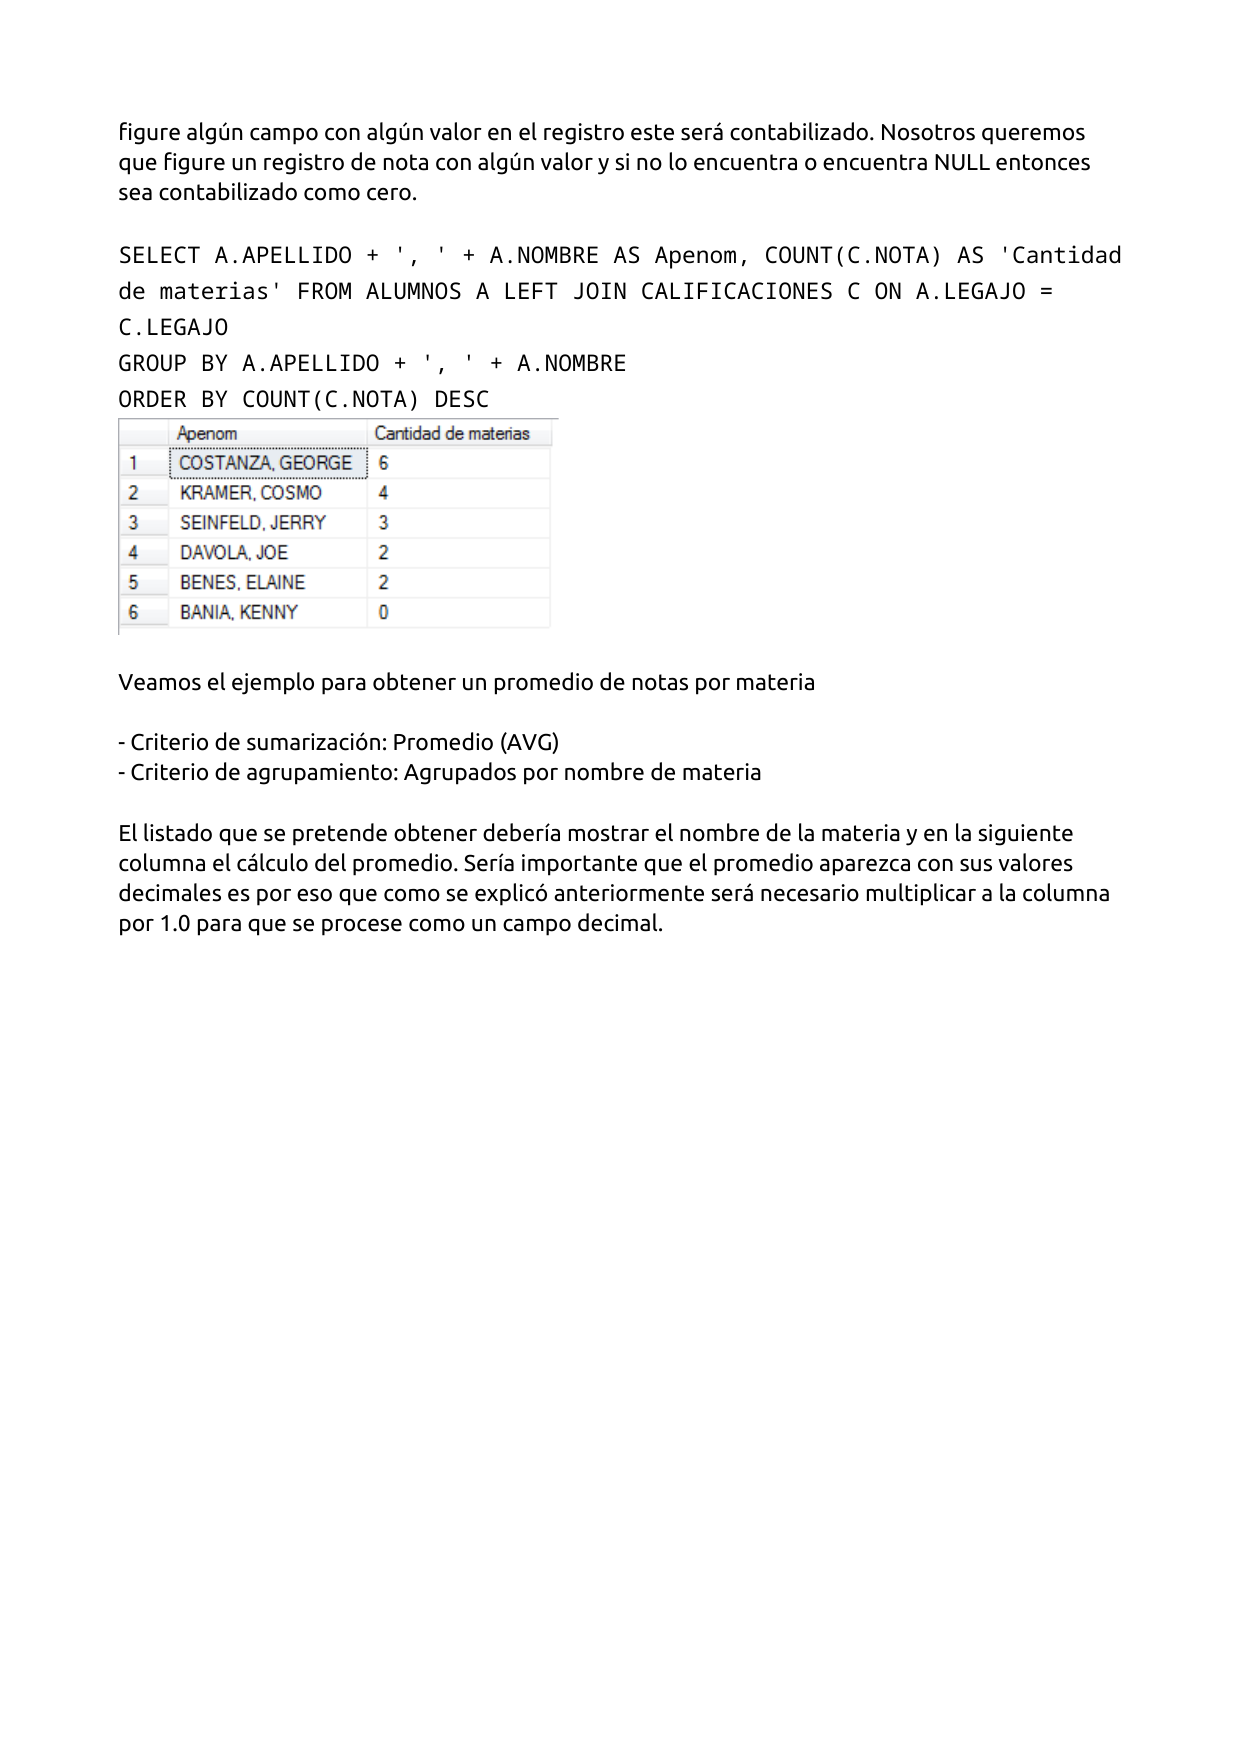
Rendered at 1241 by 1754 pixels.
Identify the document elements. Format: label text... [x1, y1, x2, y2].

text El listado que se pretende obtener debería mostrar el nombre de la materia y en la siguiente columna el cálculo del promedio. Sería importante que el promedio aparezca con sus valores decimales es por eso que como se explicó anteriormente será necesario multiplicar a la columna por 1.0 para que se procese como un campo decimal. [118, 819, 1122, 936]
text Veamos el ejemplo para obtener un promedio de notas por materia [118, 668, 1122, 694]
picture [118, 418, 559, 635]
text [118, 118, 1122, 205]
text ORDER BY COUNT(C.NOTA) DESC [118, 383, 1122, 414]
text SELECT A.APELLIDO + ', ' + A.NOMBRE AS Apenom, COUNT(C.NOTA) AS 'Cantidad de materias' FROM ALUMNOS A LEFT JOIN CALIFICACIONES C ON A.LEGAJO = C.LEGAJO [118, 239, 1122, 342]
text GROUP BY A.APELLIDO + ', ' + A.NOMBRE [118, 347, 1122, 378]
text - Criterio de agrupamiento: Agrupados por nombre de materia [118, 759, 1122, 785]
text - Criterio de sumarización: Promedio (AVG) [118, 729, 1122, 755]
